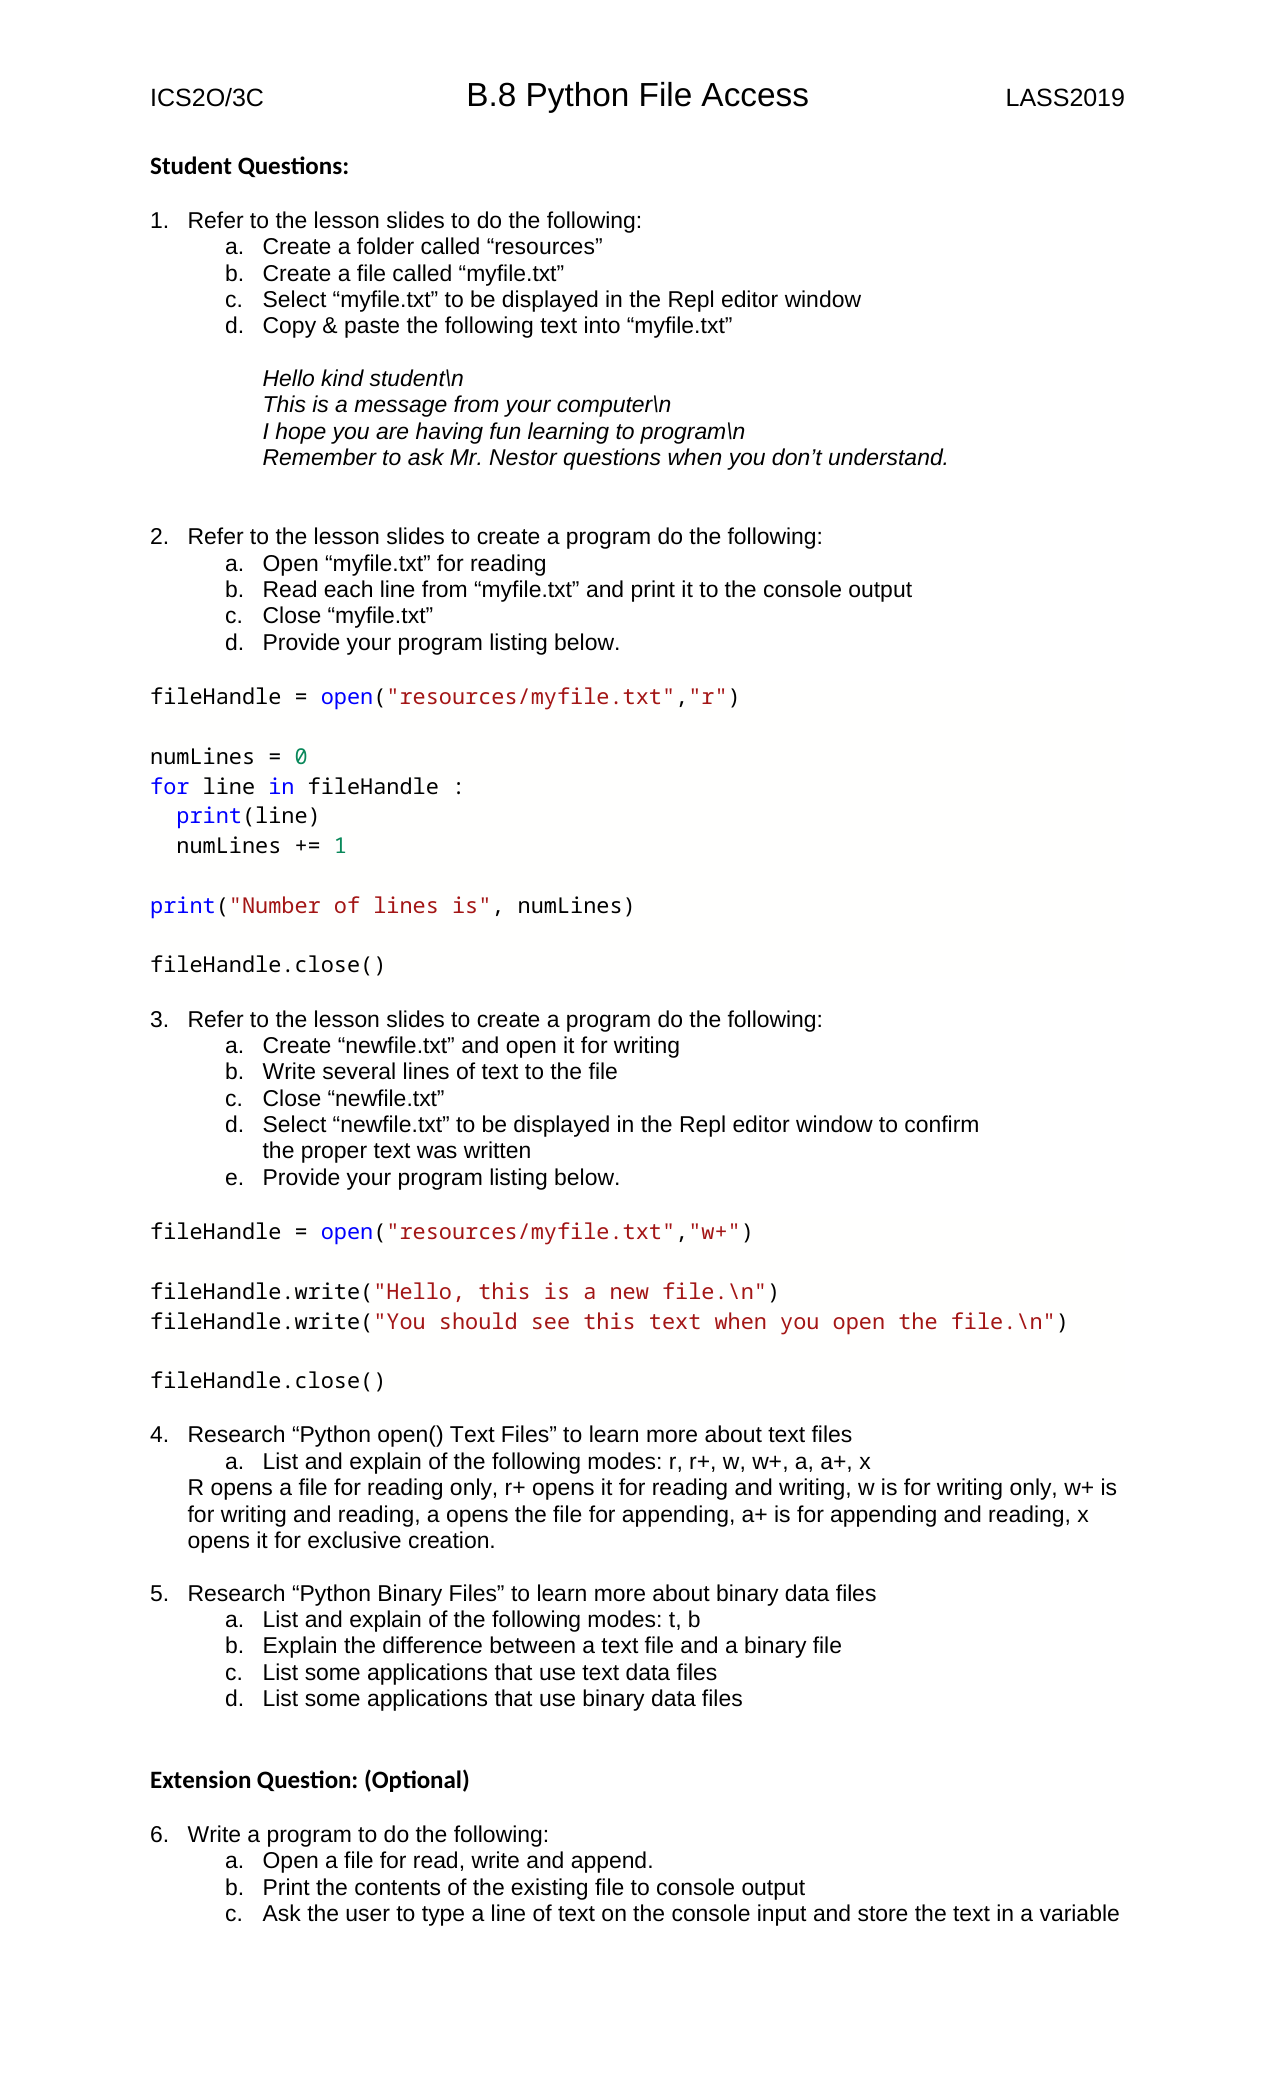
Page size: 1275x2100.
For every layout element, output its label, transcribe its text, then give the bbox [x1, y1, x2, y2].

list Provide your program listing below. [225, 1164, 1125, 1190]
list Create a file called “myfile.txt” [225, 259, 1125, 286]
list Open a file for read, write and append. [225, 1847, 1125, 1874]
list Ask the user to type a line of text on the console input and store the text in a variable [225, 1900, 1125, 1926]
list Write a program to do the following: [150, 1821, 1125, 1847]
list Create a folder called “resources” [225, 233, 1125, 259]
text R opens a file for reading only, r+ opens it for reading and writing, w is for writing only, w+ is for writing and reading, a opens the file for appending, a+ is for appending and reading, x opens it for exclusive creation. [187, 1474, 1125, 1553]
text for line in fileHandle : [150, 771, 1125, 800]
text fileHandle = open("resources/myfile.txt","r") [150, 681, 1125, 711]
list Print the contents of the existing file to console output [225, 1874, 1125, 1900]
list Close “newfile.txt” [225, 1084, 1125, 1111]
text This is a message from your computer\n [225, 391, 1125, 418]
text Student Questions: [150, 150, 1125, 181]
text Hello kind student\n [225, 365, 1125, 391]
list List and explain of the following modes: t, b [225, 1606, 1125, 1632]
list Select “newfile.txt” to be displayed in the Repl editor window to confirm the proper text was written [225, 1111, 1125, 1164]
list Read each line from “myfile.txt” and print it to the console output [225, 576, 1125, 602]
list Provide your program listing below. [225, 628, 1125, 655]
list List some applications that use text data files [225, 1659, 1125, 1685]
list Research “Python Binary Files” to learn more about binary data files [150, 1579, 1125, 1606]
list Select “myfile.txt” to be displayed in the Repl editor window [225, 286, 1125, 312]
list Close “myfile.txt” [225, 602, 1125, 628]
text I hope you are having fun learning to program\n [225, 418, 1125, 444]
text numLines += 1 [150, 830, 1125, 860]
list Research “Python open() Text Files” to learn more about text files [150, 1421, 1125, 1448]
text fileHandle.write("Hello, this is a new file.\n") [150, 1276, 1125, 1306]
list Copy & paste the following text into “myfile.txt” [225, 312, 1125, 339]
list Create “newfile.txt” and open it for writing [225, 1032, 1125, 1058]
list Refer to the lesson slides to do the following: [150, 207, 1125, 233]
list Refer to the lesson slides to create a program do the following: [150, 523, 1125, 549]
text print(line) [150, 800, 1125, 830]
list Refer to the lesson slides to create a program do the following: [150, 1006, 1125, 1032]
text Extension Question: (Optional) [150, 1764, 1125, 1794]
text fileHandle = open("resources/myfile.txt","w+") [150, 1216, 1125, 1246]
text fileHandle.write("You should see this text when you open the file.\n") [150, 1306, 1125, 1336]
list Open “myfile.txt” for reading [225, 549, 1125, 576]
list List and explain of the following modes: r, r+, w, w+, a, a+, x [225, 1448, 1125, 1474]
list Explain the difference between a text file and a binary file [225, 1632, 1125, 1659]
text numLines = 0 [150, 741, 1125, 771]
text fileHandle.close() [150, 949, 1125, 979]
text Remember to ask Mr. Nestor questions when you don’t understand. [225, 444, 1125, 470]
list List some applications that use binary data files [225, 1685, 1125, 1711]
text fileHandle.close() [150, 1365, 1125, 1395]
text print("Number of lines is", numLines) [150, 890, 1125, 919]
list Write several lines of text to the file [225, 1058, 1125, 1084]
